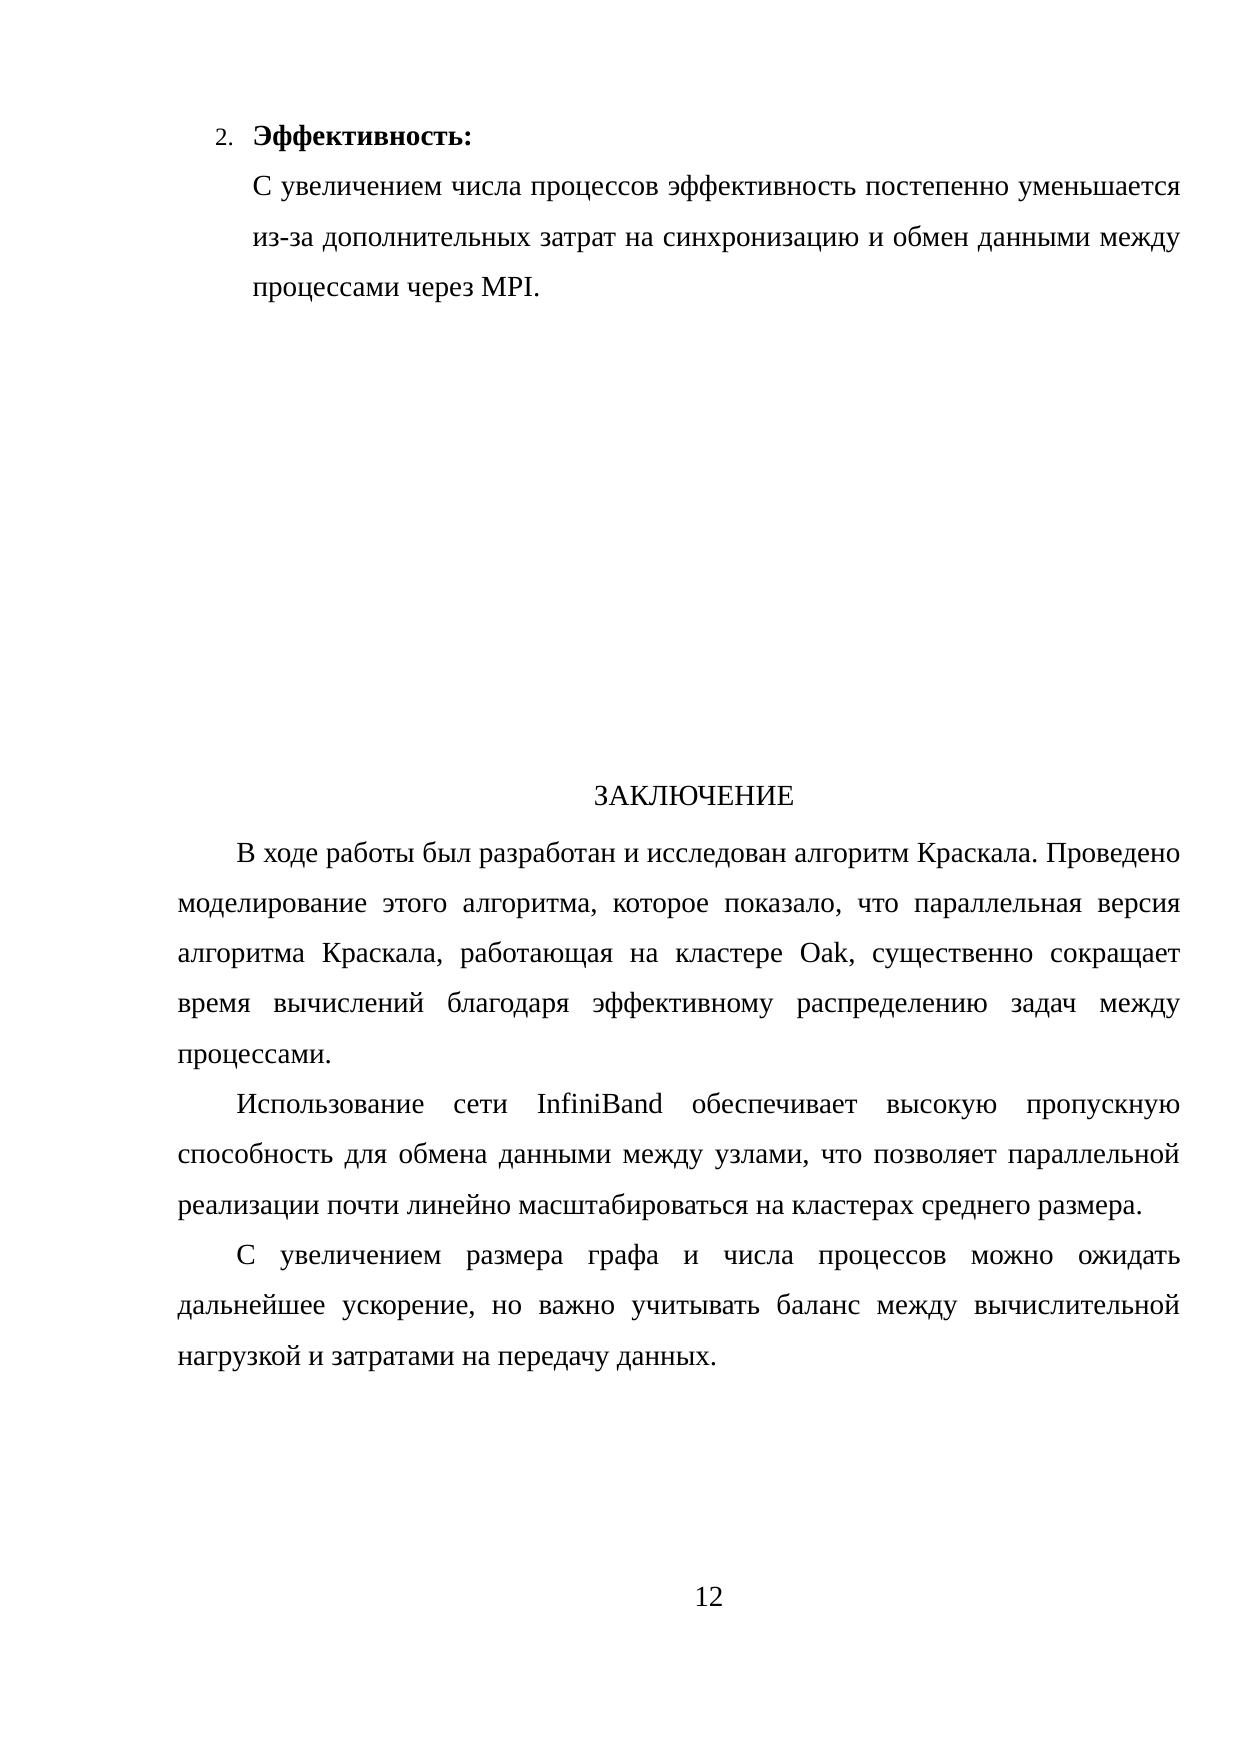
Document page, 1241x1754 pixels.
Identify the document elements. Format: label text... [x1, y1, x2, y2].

list Эффективность: С увеличением числа процессов эффективность постепенно уменьшается из-за дополнительных затрат на синхронизацию и обмен данными между процессами через MPI. [215, 118, 1181, 303]
text Использование сети InfiniBand обеспечивает высокую пропускную способность для обмена данными между узлами, что позволяет параллельной реализации почти линейно масштабироваться на кластерах среднего размера. [177, 1086, 1181, 1220]
text В ходе работы был разработан и исследован алгоритм Краскала. Проведено моделирование этого алгоритма, которое показало, что параллельная версия алгоритма Краскала, работающая на кластере Oak, существенно сокращает время вычислений благодаря эффективному распределению задач между процессами. [177, 835, 1181, 1069]
subtitle ЗАКЛЮЧЕНИЕ [207, 778, 1181, 812]
text С увеличением размера графа и числа процессов можно ожидать дальнейшее ускорение, но важно учитывать баланс между вычислительной нагрузкой и затратами на передачу данных. [177, 1237, 1181, 1371]
